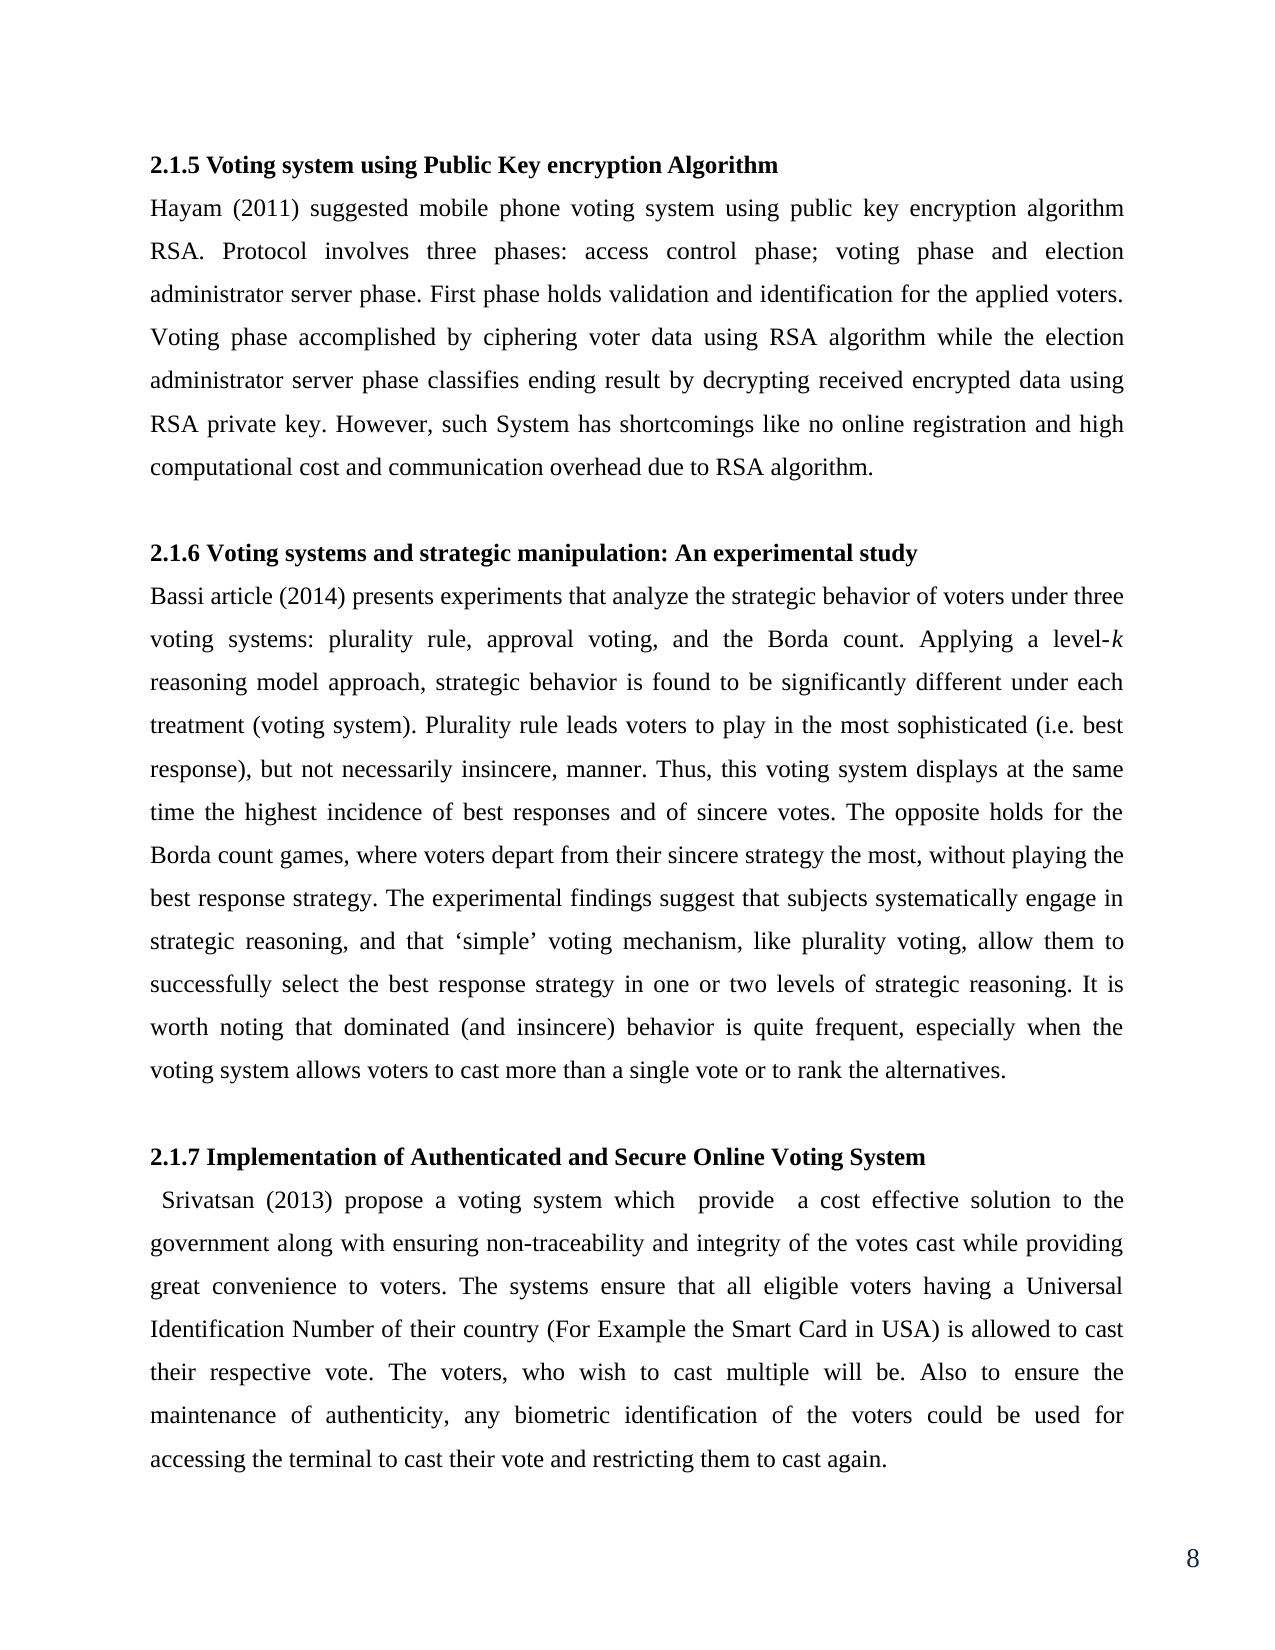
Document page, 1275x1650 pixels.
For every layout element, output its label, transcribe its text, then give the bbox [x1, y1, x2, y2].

text 2.1.7 Implementation of Authenticated and Secure Online Voting System [150, 1142, 1125, 1171]
text 2.1.6 Voting systems and strategic manipulation: An experimental study [150, 538, 1125, 567]
text Srivatsan (2013) propose a voting system which provide a cost effective solution to the government along with ensuring non-traceability and integrity of the votes cast while providing great convenience to voters. The systems ensure that all eligible voters having a Universal Identification Number of their country (For Example the Smart Card in USA) is allowed to cast their respective vote. The voters, who wish to cast multiple will be. Also to ensure the maintenance of authenticity, any biometric identification of the voters could be used for accessing the terminal to cast their vote and restricting them to cast again. [150, 1185, 1125, 1472]
text Bassi article (2014) presents experiments that analyze the strategic behavior of voters under three voting systems: plurality rule, approval voting, and the Borda count. Applying a level-k reasoning model approach, strategic behavior is found to be significantly different under each treatment (voting system). Plurality rule leads voters to play in the most sophisticated (i.e. best response), but not necessarily insincere, manner. Thus, this voting system displays at the same time the highest incidence of best responses and of sincere votes. The opposite holds for the Borda count games, where voters depart from their sincere strategy the most, without playing the best response strategy. The experimental findings suggest that subjects systematically engage in strategic reasoning, and that ‘simple’ voting mechanism, like plurality voting, allow them to successfully select the best response strategy in one or two levels of strategic reasoning. It is worth noting that dominated (and insincere) behavior is quite frequent, especially when the voting system allows voters to cast more than a single vote or to rank the alternatives. [150, 581, 1125, 1084]
text Hayam (2011) suggested mobile phone voting system using public key encryption algorithm RSA. Protocol involves three phases: access control phase; voting phase and election administrator server phase. First phase holds validation and identification for the applied voters. Voting phase accomplished by ciphering voter data using RSA algorithm while the election administrator server phase classifies ending result by decrypting received encrypted data using RSA private key. However, such System has shortcomings like no online registration and high computational cost and communication overhead due to RSA algorithm. [150, 193, 1125, 481]
text 2.1.5 Voting system using Public Key encryption Algorithm [150, 150, 1125, 179]
